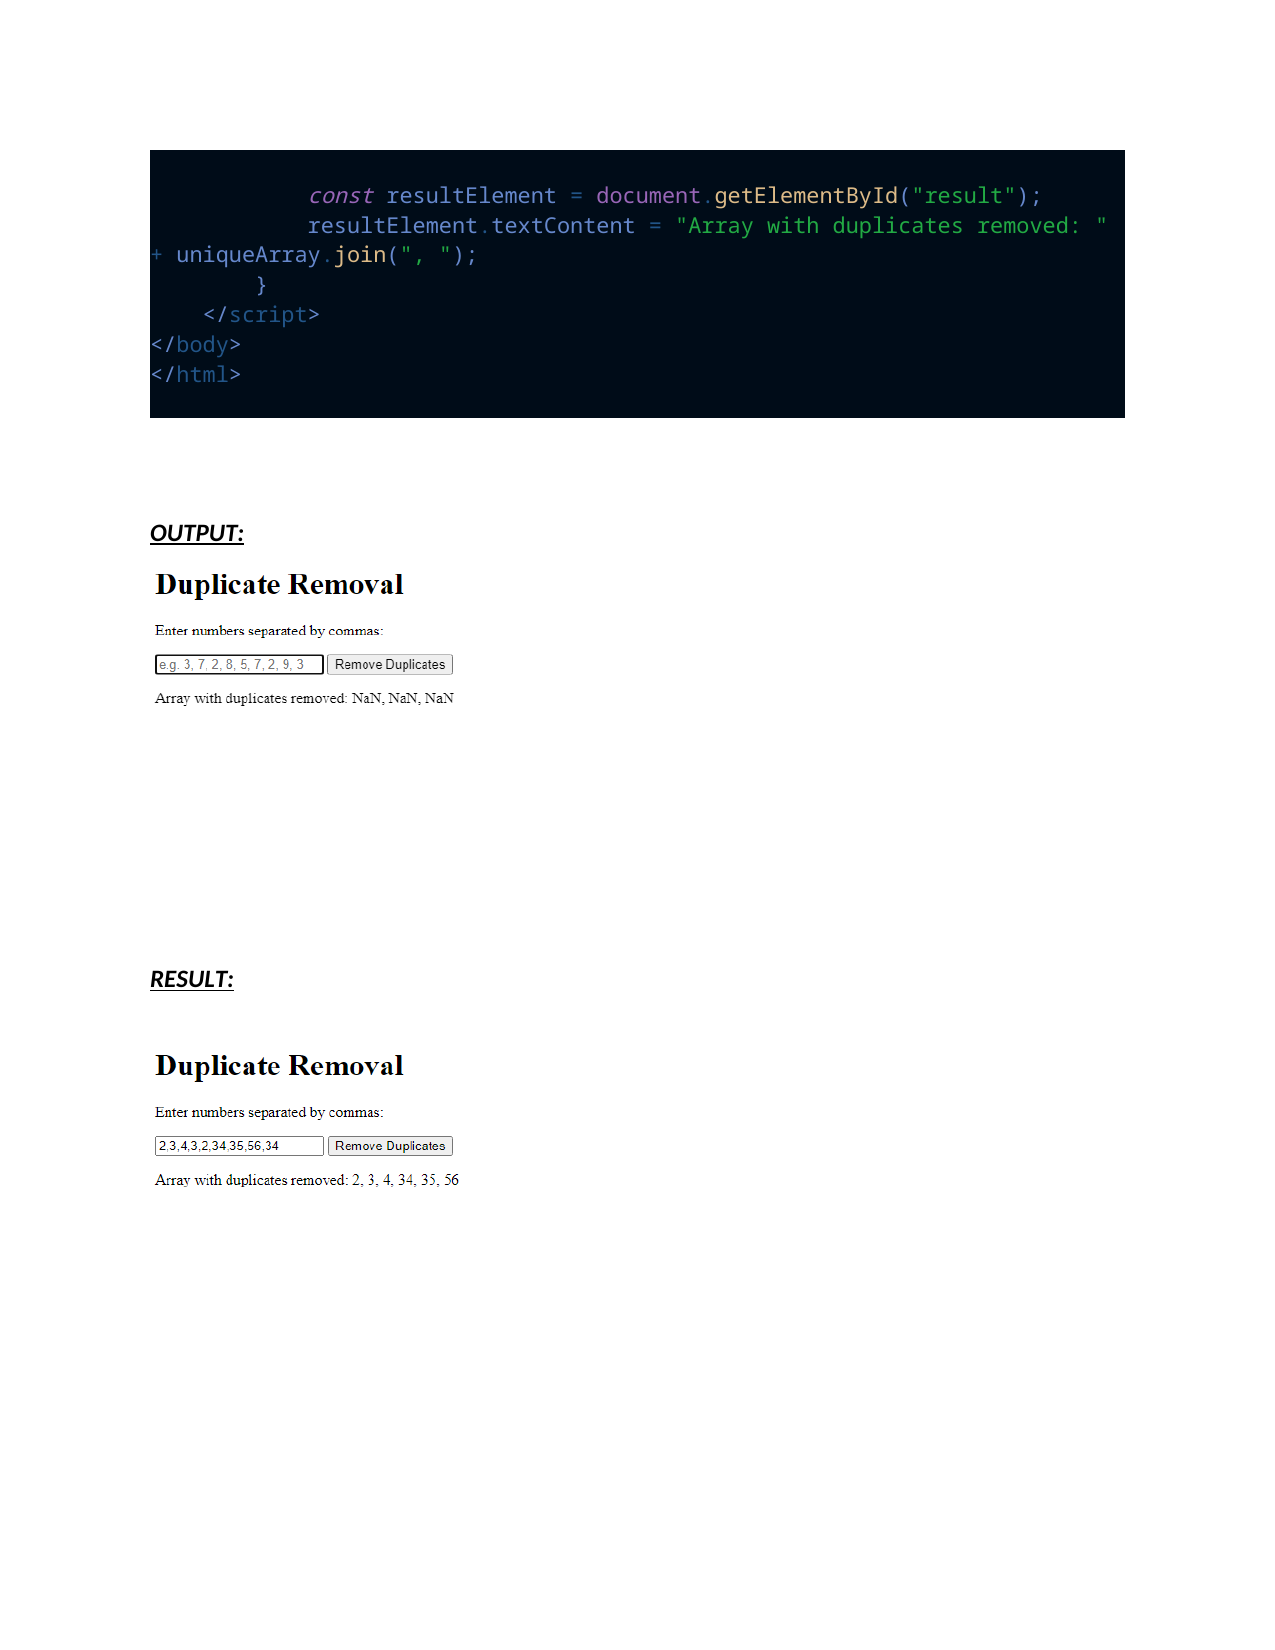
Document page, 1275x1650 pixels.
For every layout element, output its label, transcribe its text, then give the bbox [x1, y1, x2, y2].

text OUTPUT: [150, 517, 1125, 548]
text resultElement.textContent = "Array with duplicates removed: " + uniqueArray.join(", "); [150, 209, 1125, 269]
text </script> [150, 299, 1125, 329]
text const resultElement = document.getElementById("result"); [150, 180, 1125, 209]
picture [147, 554, 1121, 916]
text </body> [150, 329, 1125, 358]
text </html> [150, 358, 1125, 388]
text RESULT: [150, 963, 1125, 994]
picture [147, 1028, 1123, 1385]
text } [150, 269, 1125, 299]
